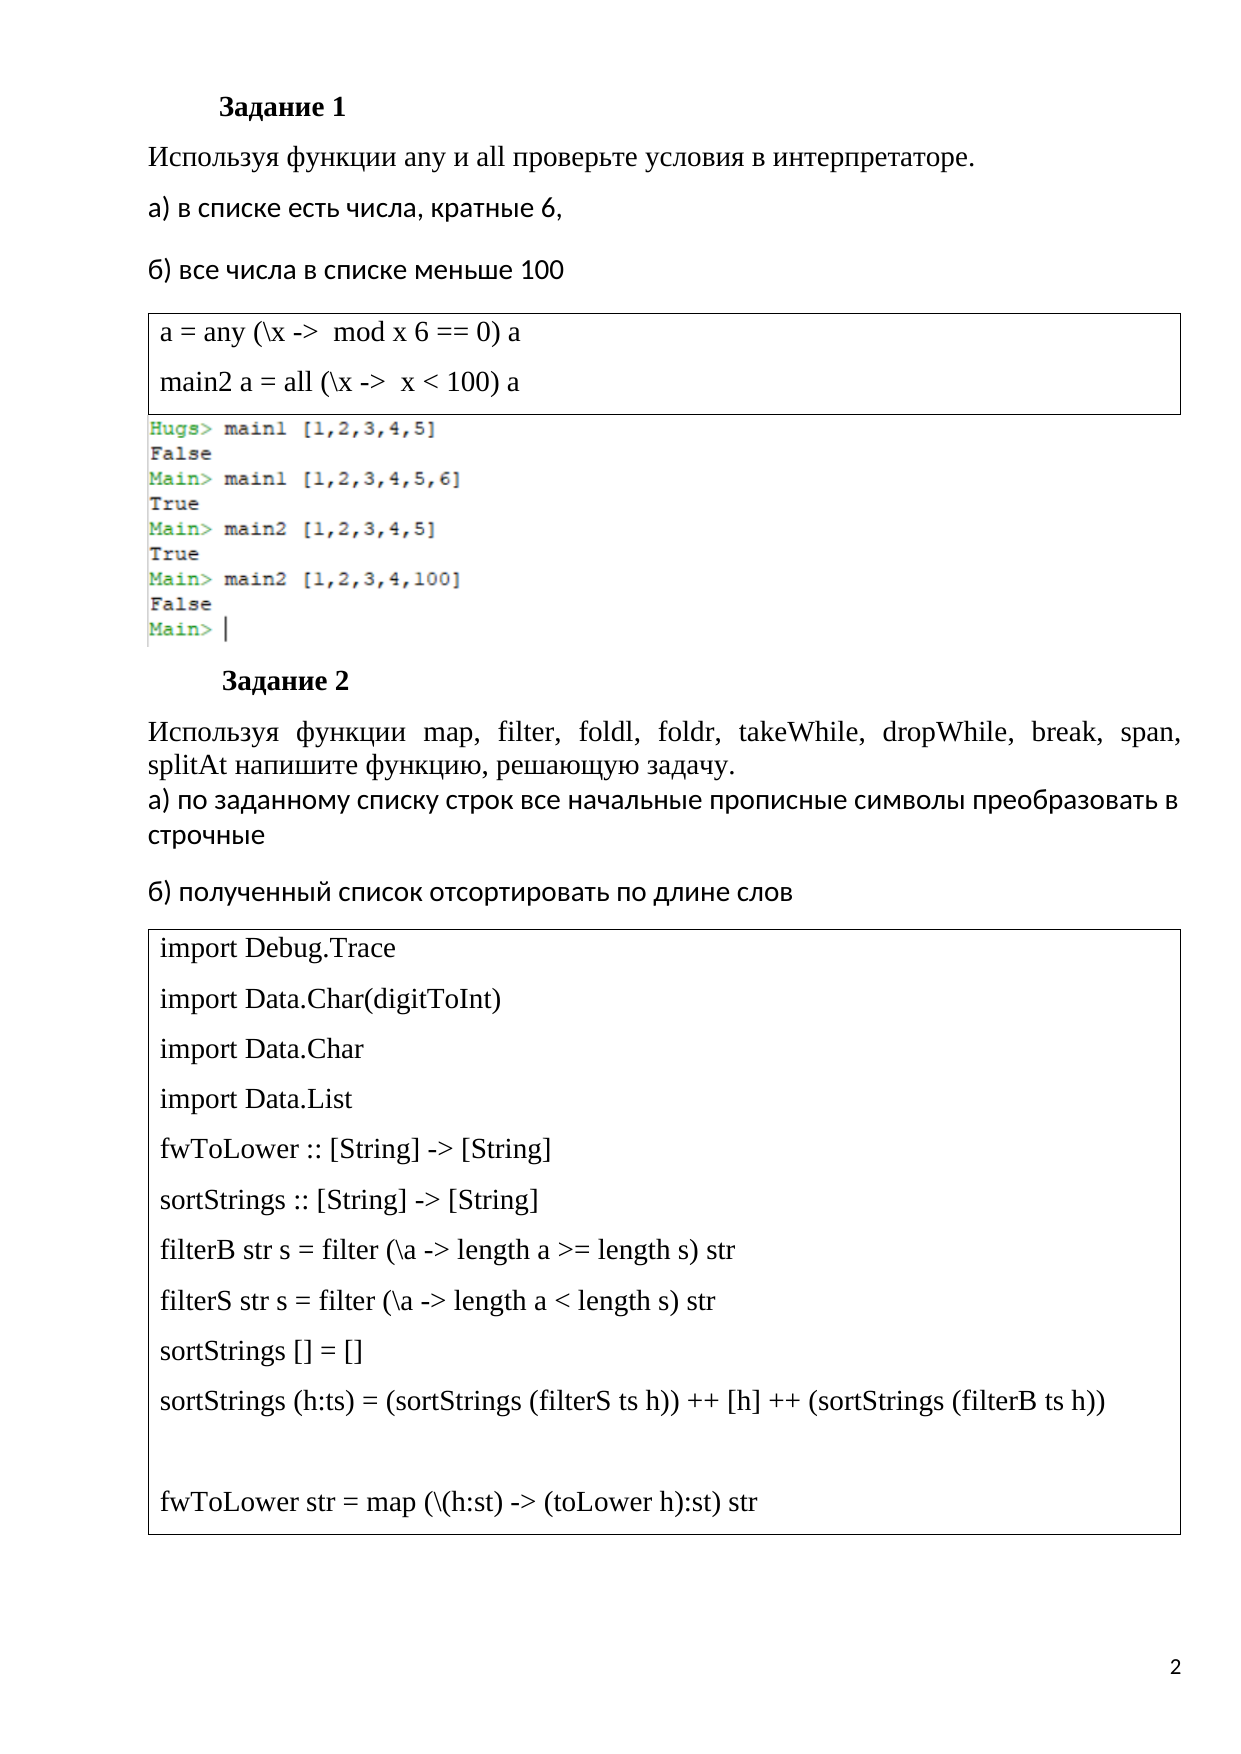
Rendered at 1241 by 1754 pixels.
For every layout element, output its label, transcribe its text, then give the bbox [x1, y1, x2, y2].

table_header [149, 930, 1180, 1534]
text Задание 1 [148, 89, 1181, 122]
table_header a = any (\x -> mod x 6 == 0) a main2 a = all (\x -> x < 100) a [149, 314, 1180, 414]
text Используя функции map, filter, foldl, foldr, takeWhile, dropWhile, break, span, splitAt напишите функцию, решающую задачу. [148, 714, 1181, 781]
text Задание 2 [148, 663, 1181, 697]
text а) по заданному списку строк все начальные прописные символы преобразовать в строчные [148, 781, 1181, 852]
text а) в списке есть числа, кратные 6, [148, 189, 1181, 225]
text б) все числа в списке меньше 100 [148, 251, 1181, 287]
text Используя функции any и all проверьте условия в интерпретаторе. [148, 139, 1181, 172]
picture [147, 415, 468, 647]
text б) полученный список отсортировать по длине слов [148, 873, 1181, 908]
